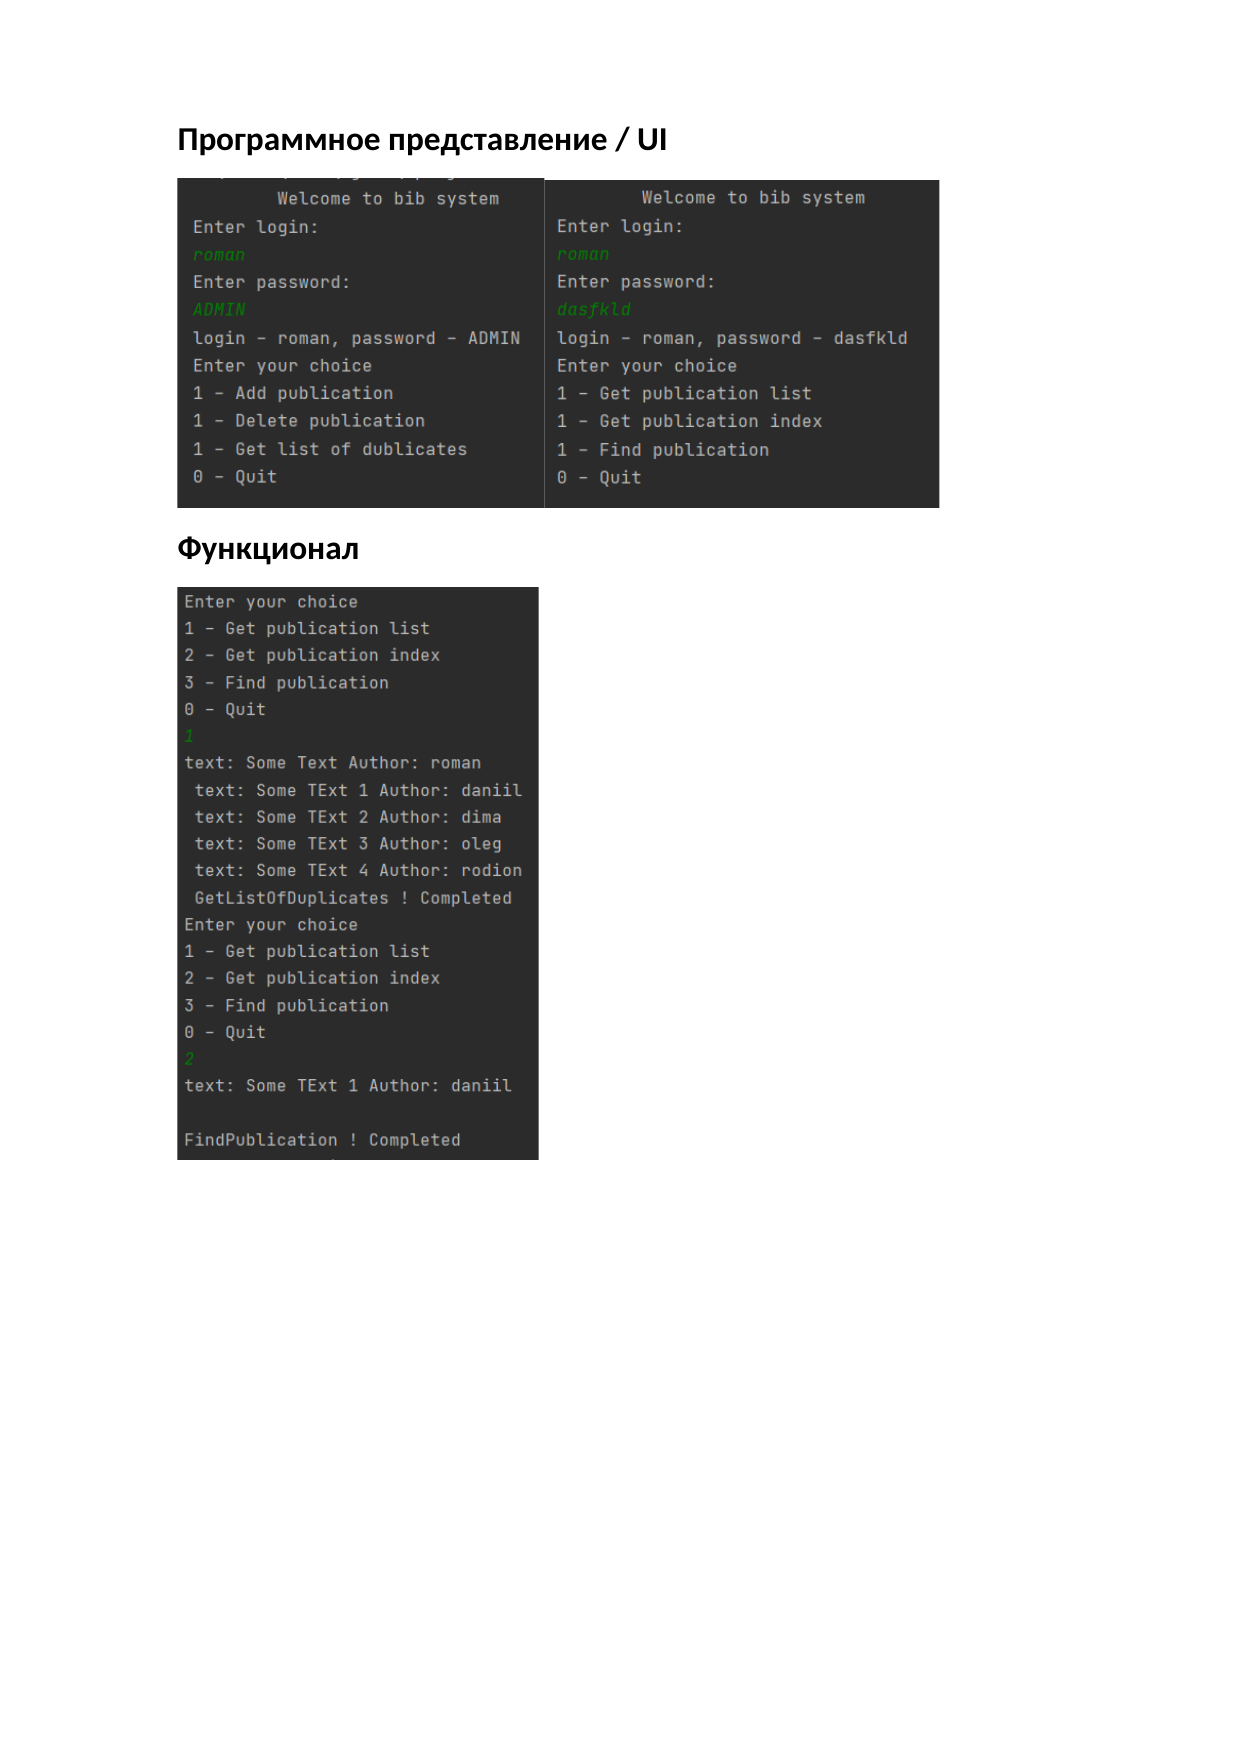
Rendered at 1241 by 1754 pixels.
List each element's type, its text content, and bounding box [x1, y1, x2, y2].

picture [177, 178, 940, 508]
picture [177, 587, 539, 1160]
text Программное представление / UI [177, 118, 1152, 159]
text Функционал [177, 527, 1152, 567]
